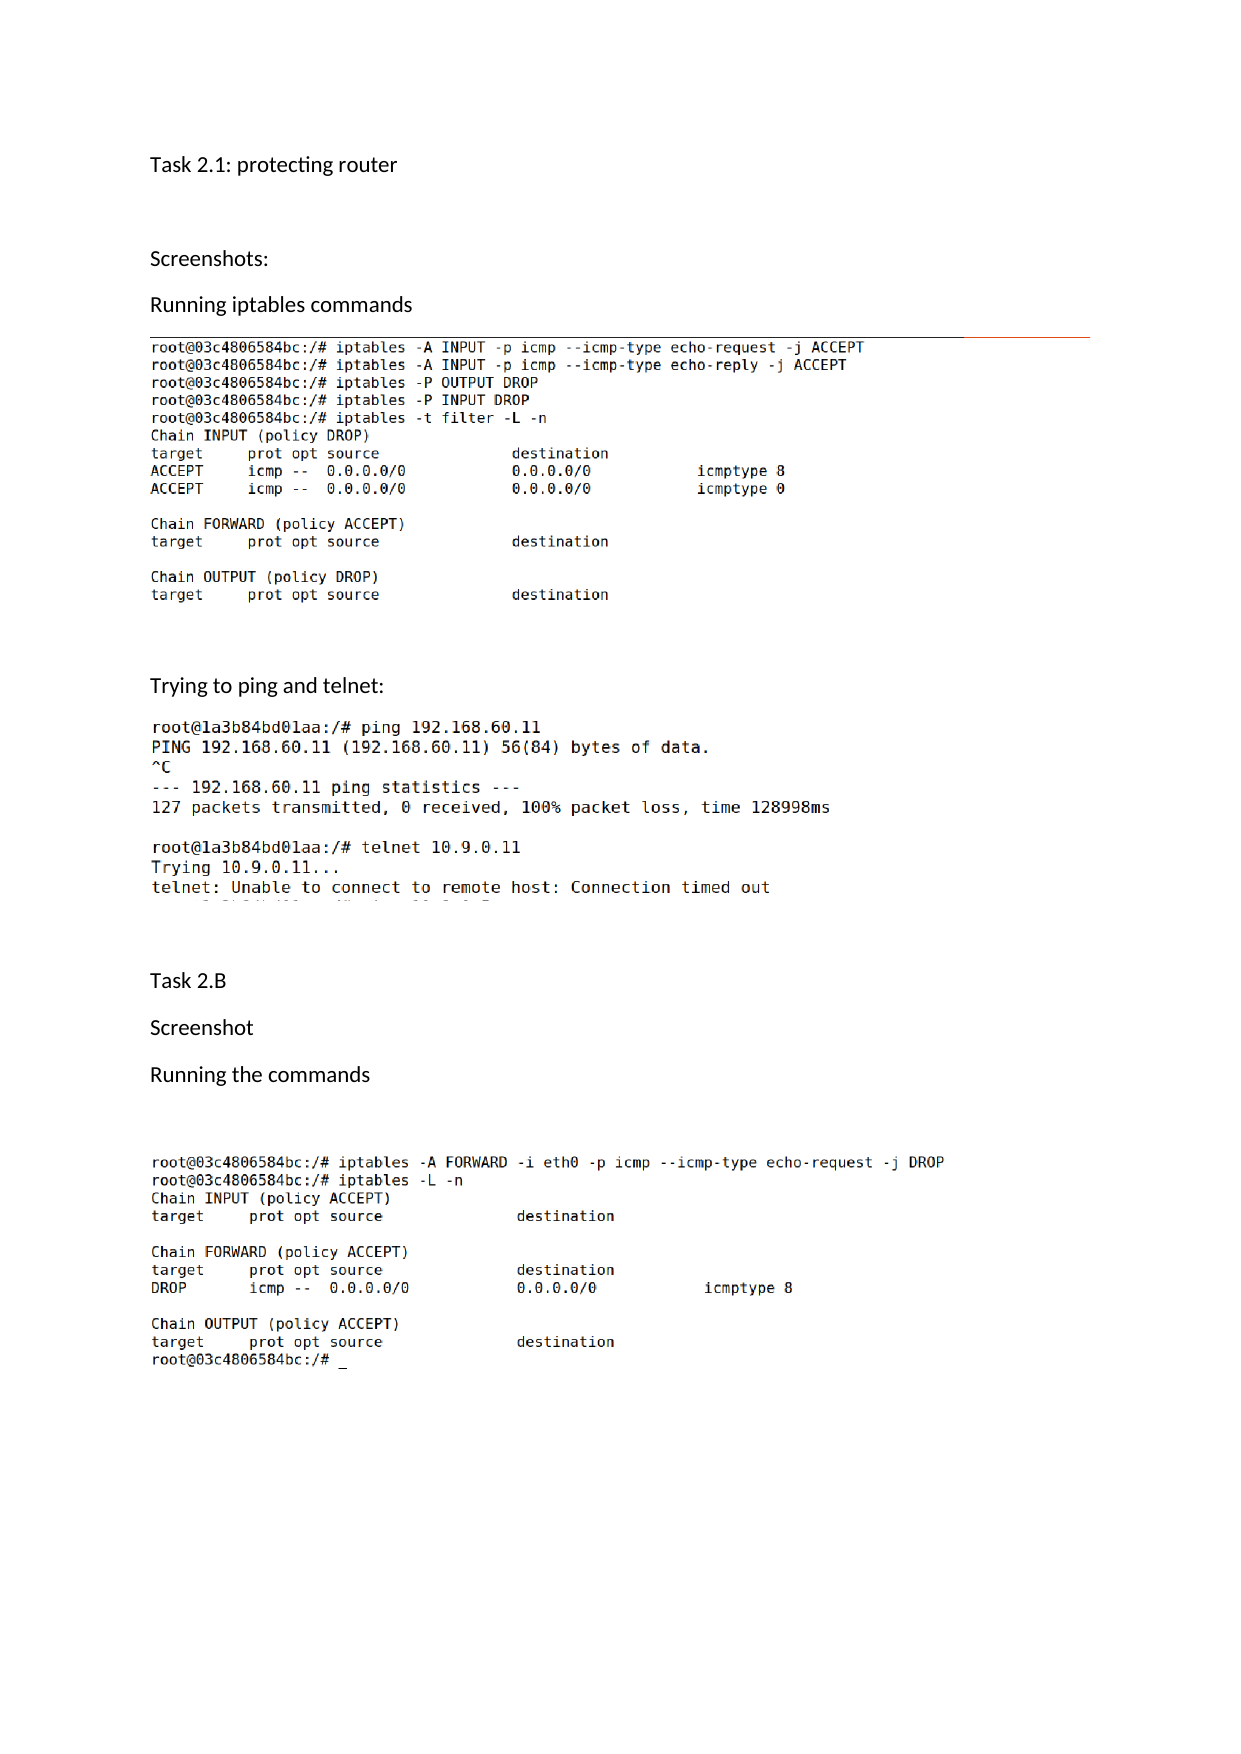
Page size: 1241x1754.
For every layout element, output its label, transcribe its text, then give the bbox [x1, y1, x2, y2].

picture [150, 1154, 1091, 1408]
text Running the commands [150, 1060, 1090, 1088]
picture [150, 718, 1091, 901]
text Screenshot [150, 1013, 1090, 1041]
text Trying to ping and telnet: [150, 671, 1090, 699]
picture [150, 337, 1091, 606]
text Screenshots: [150, 244, 1090, 272]
text Task 2.1: protecting router [150, 150, 1090, 178]
text Task 2.B [150, 967, 1090, 994]
text Running iptables commands [150, 291, 1090, 319]
